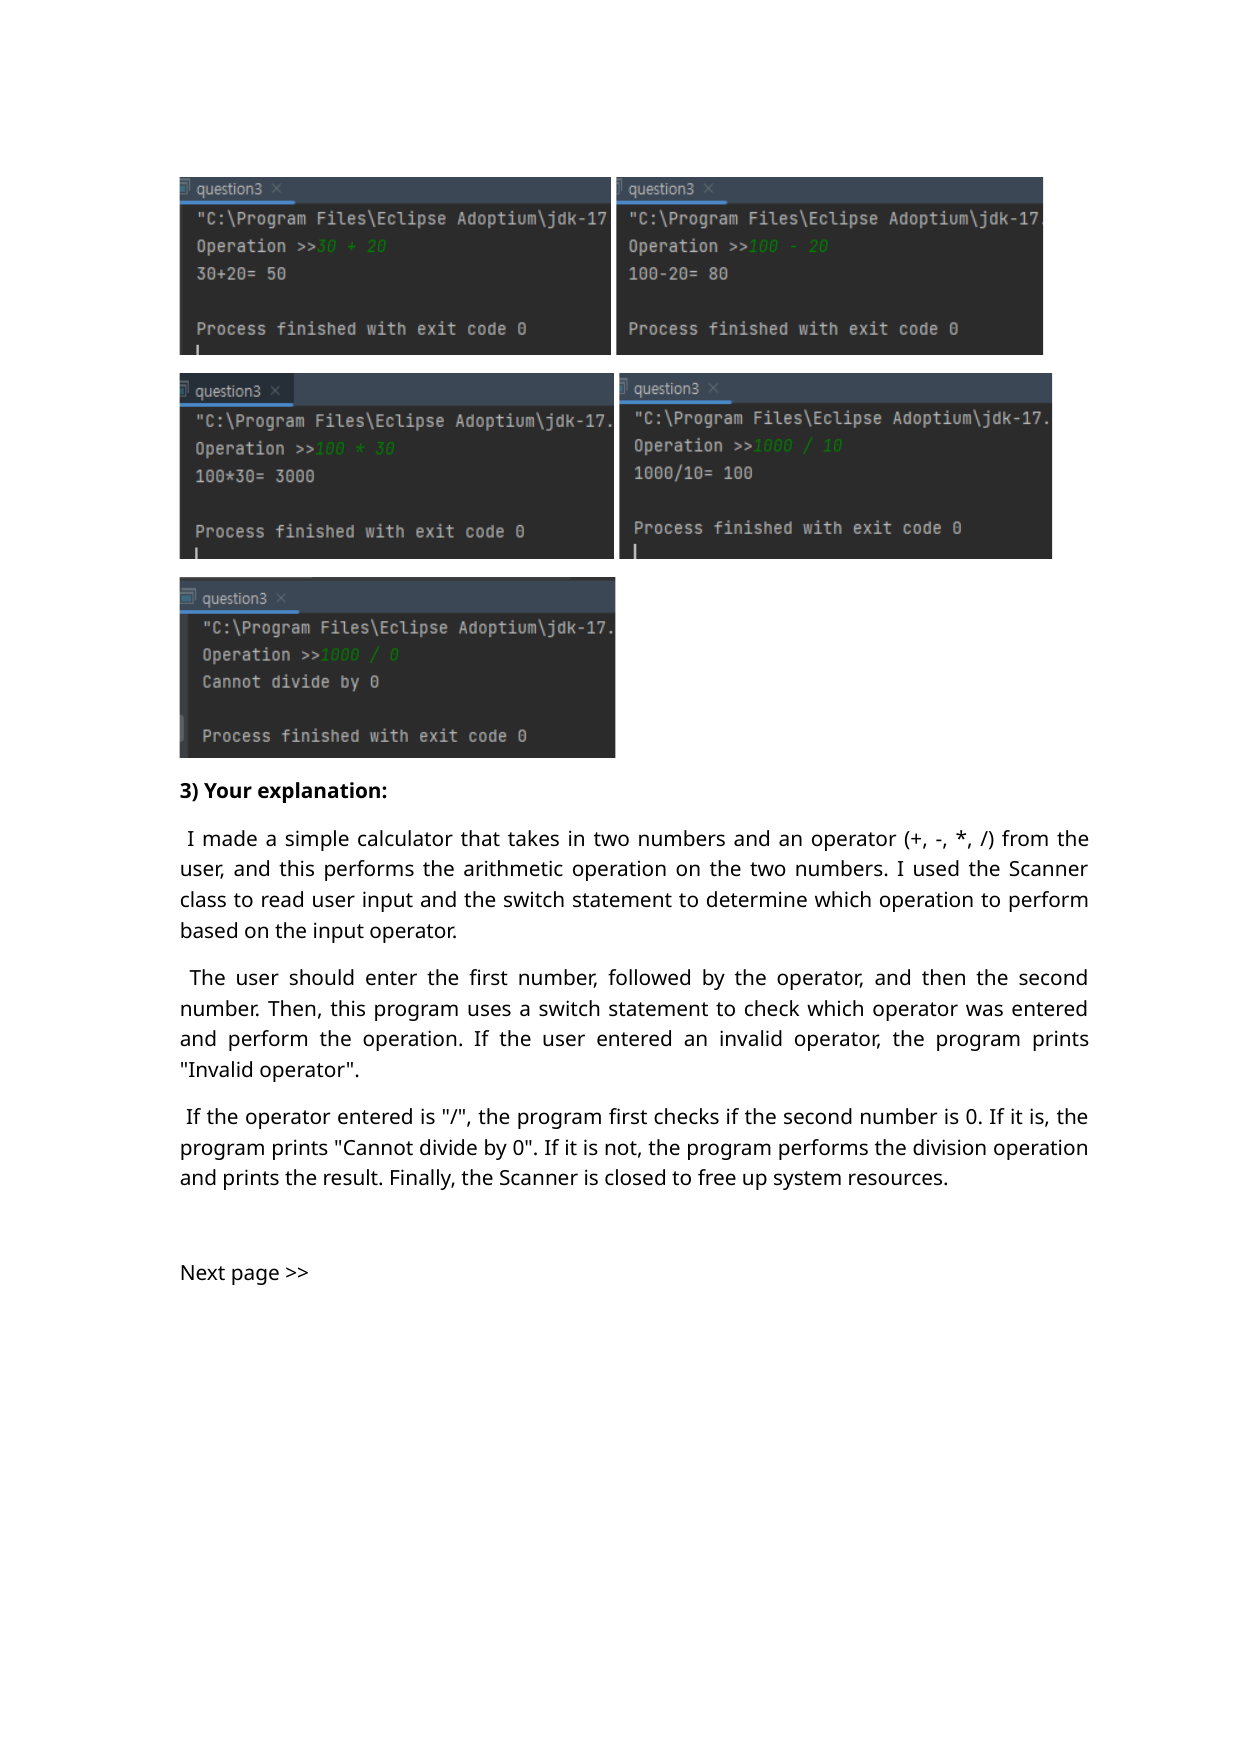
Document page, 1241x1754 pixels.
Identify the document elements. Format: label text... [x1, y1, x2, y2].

text If the operator entered is "/", the program first checks if the second number is 0. If it is, the program prints "Cannot divide by 0". If it is not, the program performs the division operation and prints the result. Finally, the Scanner is closed to free up system resources. [179, 1102, 1090, 1192]
picture [179, 373, 614, 559]
picture [179, 577, 616, 758]
text 3) Your explanation: [179, 777, 1090, 805]
picture [616, 177, 1044, 355]
picture [619, 373, 1053, 559]
picture [179, 177, 611, 355]
text The user should enter the first number, followed by the operator, and then the second number. Then, this program uses a switch statement to check which operator was entered and perform the operation. If the user entered an invalid operator, the program prints "Invalid operator". [179, 963, 1090, 1083]
text Next page >> [179, 1258, 1090, 1286]
text I made a simple calculator that takes in two numbers and an operator (+, -, *, /) from the user, and this performs the arithmetic operation on the two numbers. I used the Scanner class to read user input and the switch statement to determine which operation to perform based on the input operator. [179, 824, 1090, 944]
